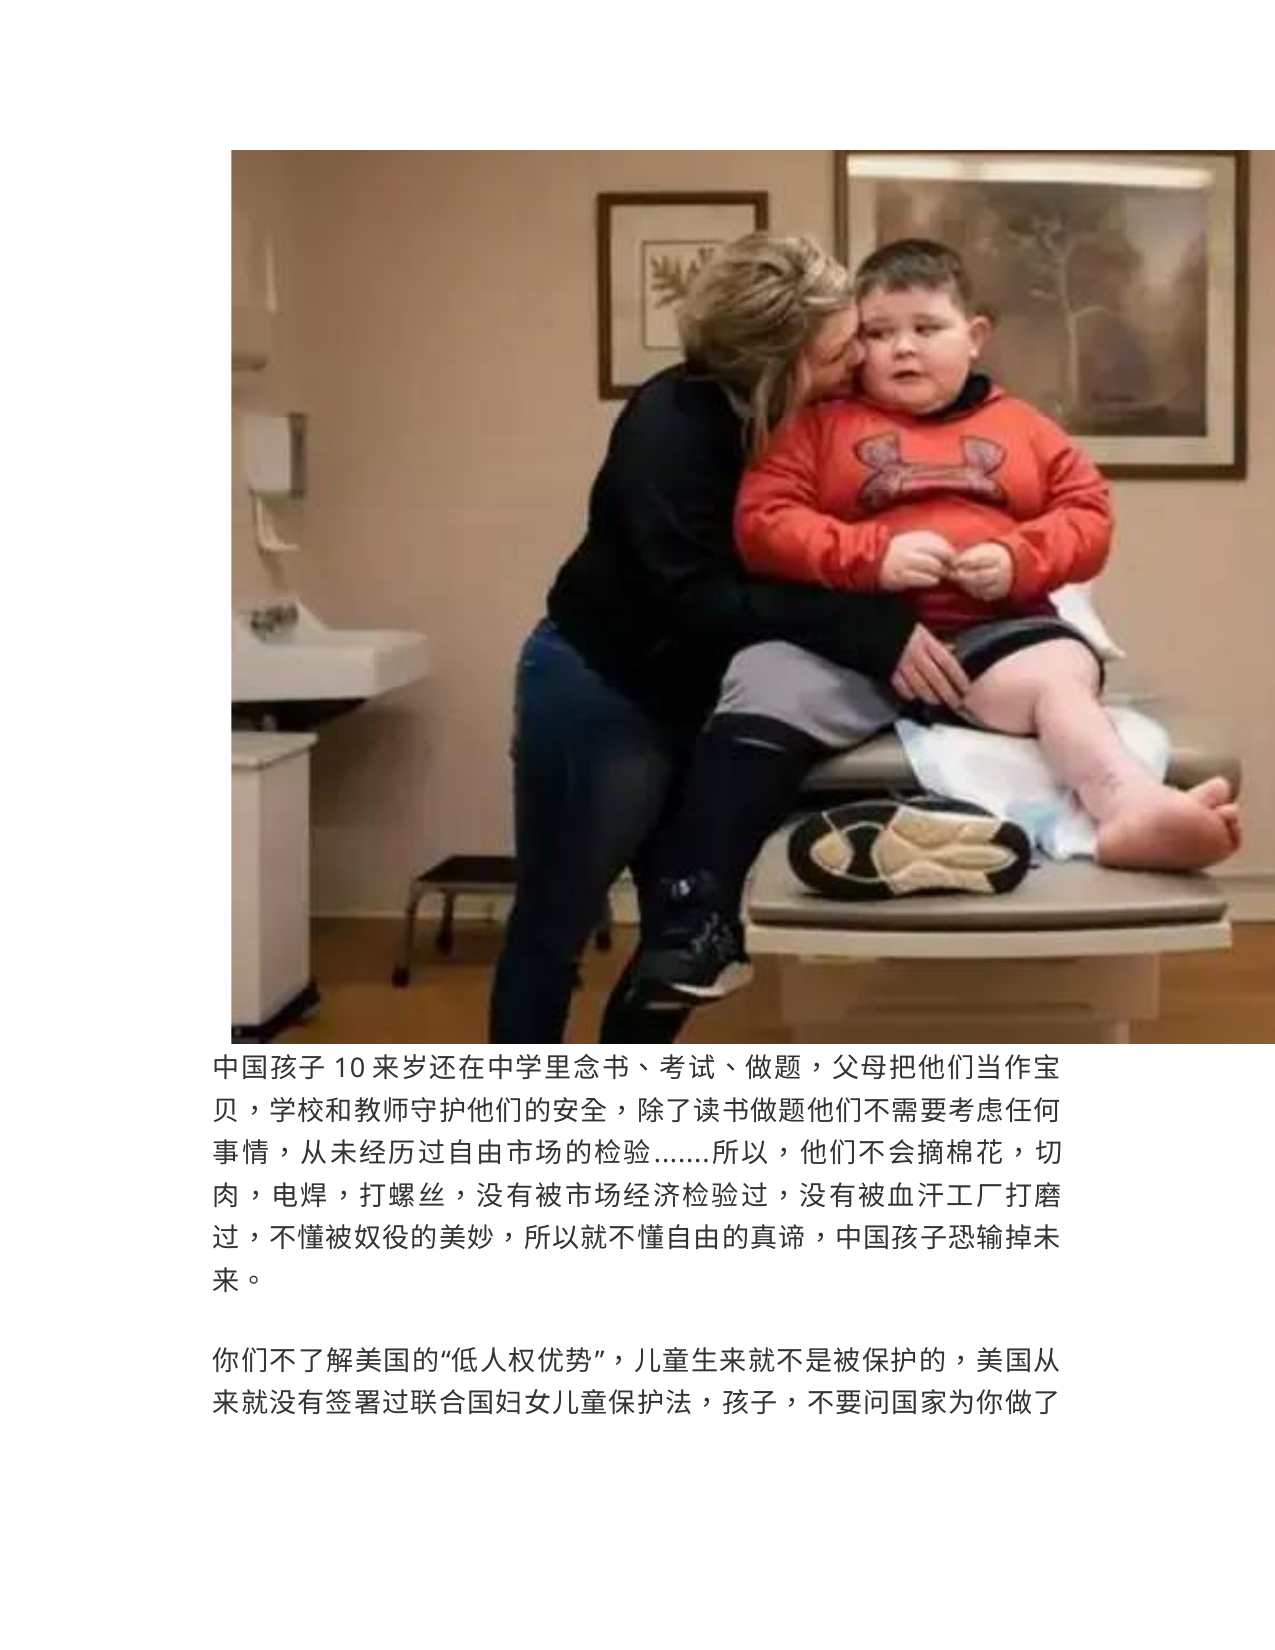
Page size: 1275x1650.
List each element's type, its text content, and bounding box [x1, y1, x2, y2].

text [212, 1336, 1062, 1421]
picture [231, 150, 1275, 1044]
text 中国孩子10来岁还在中学里念书、考试、做题，父母把他们当作宝贝，学校和教师守护他们的安全，除了读书做题他们不需要考虑任何事情，从未经历过自由市场的检验.......所以，他们不会摘棉花，切肉，电焊，打螺丝，没有被市场经济检验过，没有被血汗工厂打磨过，不懂被奴役的美妙，所以就不懂自由的真谛，中国孩子恐输掉未来。 [212, 1043, 1062, 1298]
